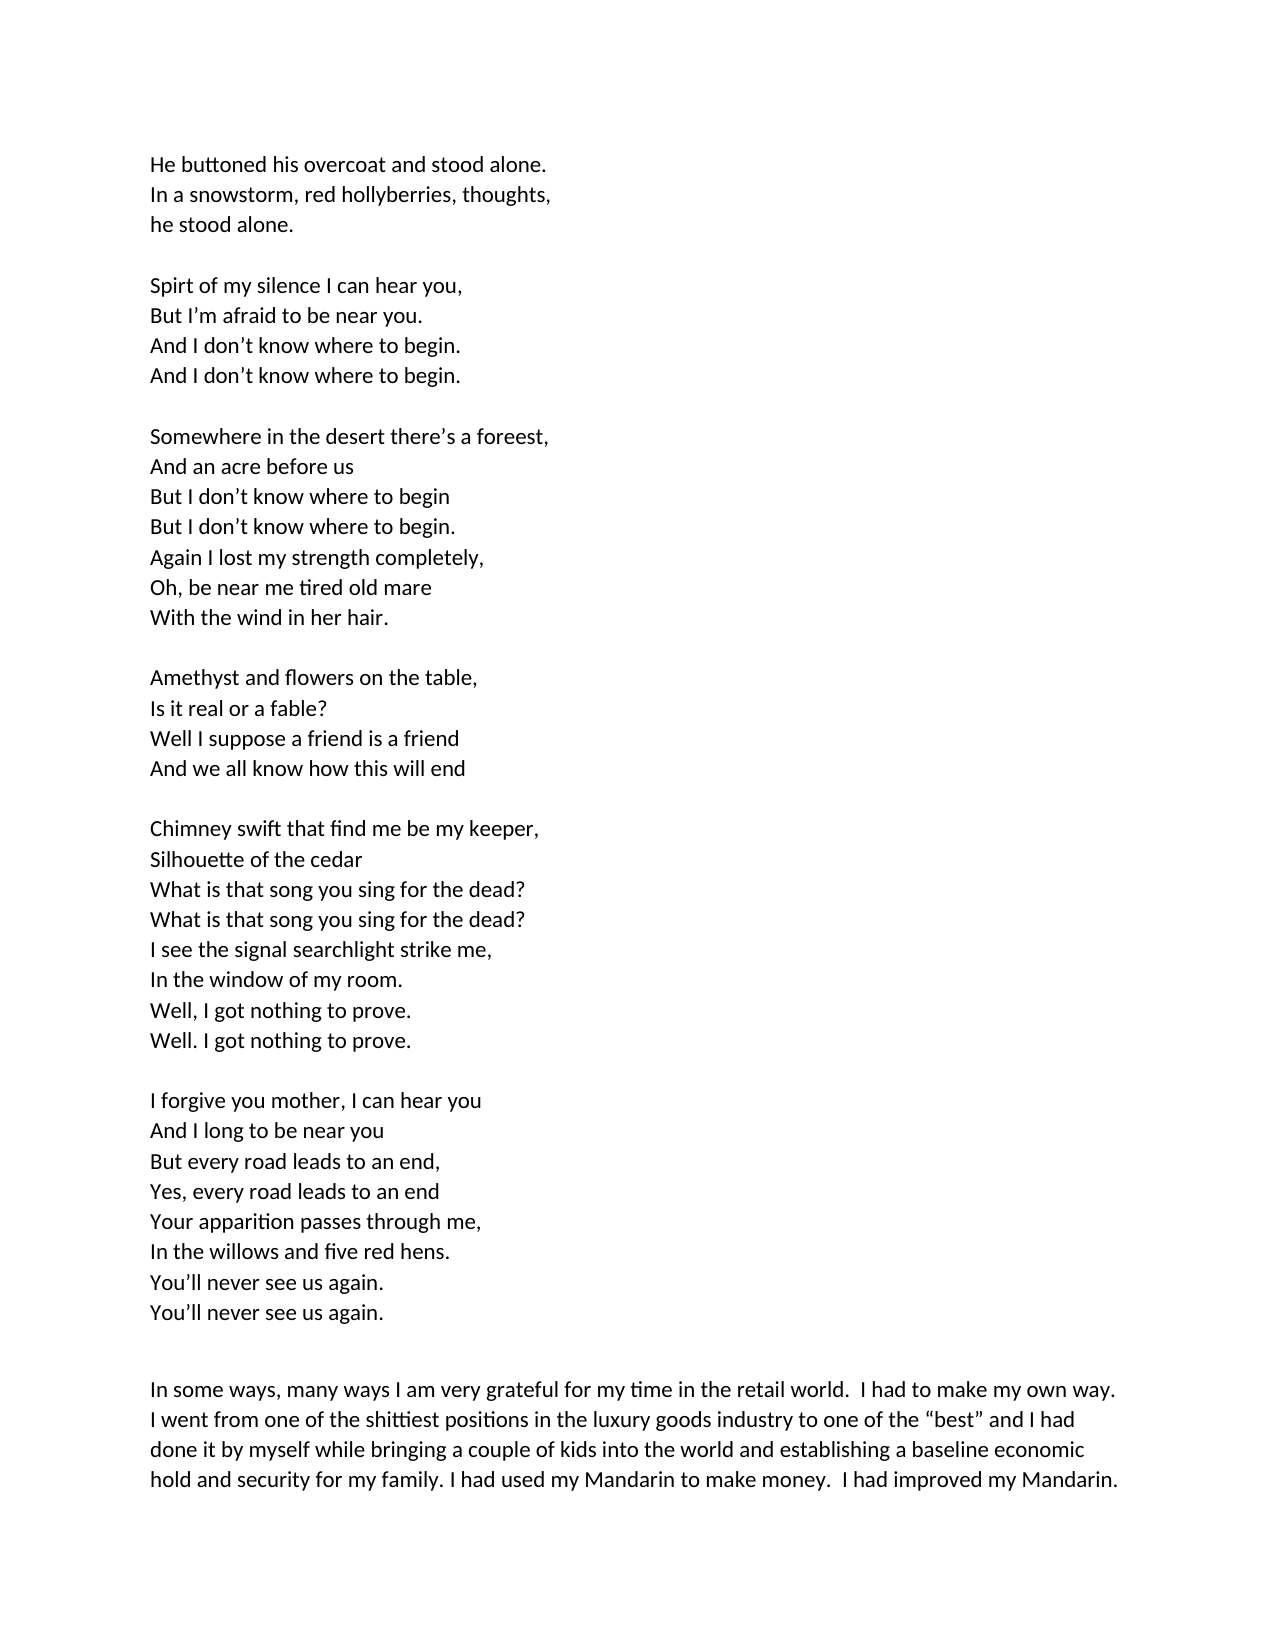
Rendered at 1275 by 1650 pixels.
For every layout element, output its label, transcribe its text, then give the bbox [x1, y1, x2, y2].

text Well I suppose a friend is a friend [150, 724, 1125, 752]
text Somewhere in the desert there’s a foreest, [150, 422, 1125, 450]
text Well. I got nothing to prove. [150, 1026, 1125, 1054]
text And I don’t know where to begin. [150, 361, 1125, 389]
text I forgive you mother, I can hear you [150, 1086, 1125, 1114]
text Chimney swift that find me be my keeper, [150, 814, 1125, 843]
text And I long to be near you [150, 1117, 1125, 1145]
text But I don’t know where to begin [150, 482, 1125, 510]
text You’ll never see us again. [150, 1298, 1125, 1326]
text And we all know how this will end [150, 754, 1125, 782]
text Is it real or a fable? [150, 694, 1125, 722]
text He buttoned his overcoat and stood alone. [150, 150, 1125, 178]
text Amethyst and flowers on the table, [150, 663, 1125, 692]
text But I don’t know where to begin. [150, 512, 1125, 541]
text Silhouette of the cedar [150, 845, 1125, 873]
text You’ll never see us again. [150, 1268, 1125, 1296]
text In the window of my room. [150, 966, 1125, 994]
text In a snowstorm, red hollyberries, thoughts, [150, 180, 1125, 208]
text In the willows and five red hens. [150, 1237, 1125, 1266]
text Well, I got nothing to prove. [150, 996, 1125, 1024]
text Yes, every road leads to an end [150, 1177, 1125, 1205]
text Your apparition passes through me, [150, 1207, 1125, 1235]
text And I don’t know where to begin. [150, 331, 1125, 359]
text Again I lost my strength completely, [150, 543, 1125, 571]
text But I’m afraid to be near you. [150, 301, 1125, 329]
text But every road leads to an end, [150, 1147, 1125, 1175]
text Spirt of my silence I can hear you, [150, 271, 1125, 299]
text What is that song you sing for the dead? [150, 905, 1125, 933]
text he stood alone. [150, 210, 1125, 238]
text Oh, be near me tired old mare [150, 573, 1125, 601]
text And an acre before us [150, 452, 1125, 480]
text What is that song you sing for the dead? [150, 875, 1125, 903]
text I see the signal searchlight strike me, [150, 935, 1125, 963]
text With the wind in her hair. [150, 603, 1125, 631]
